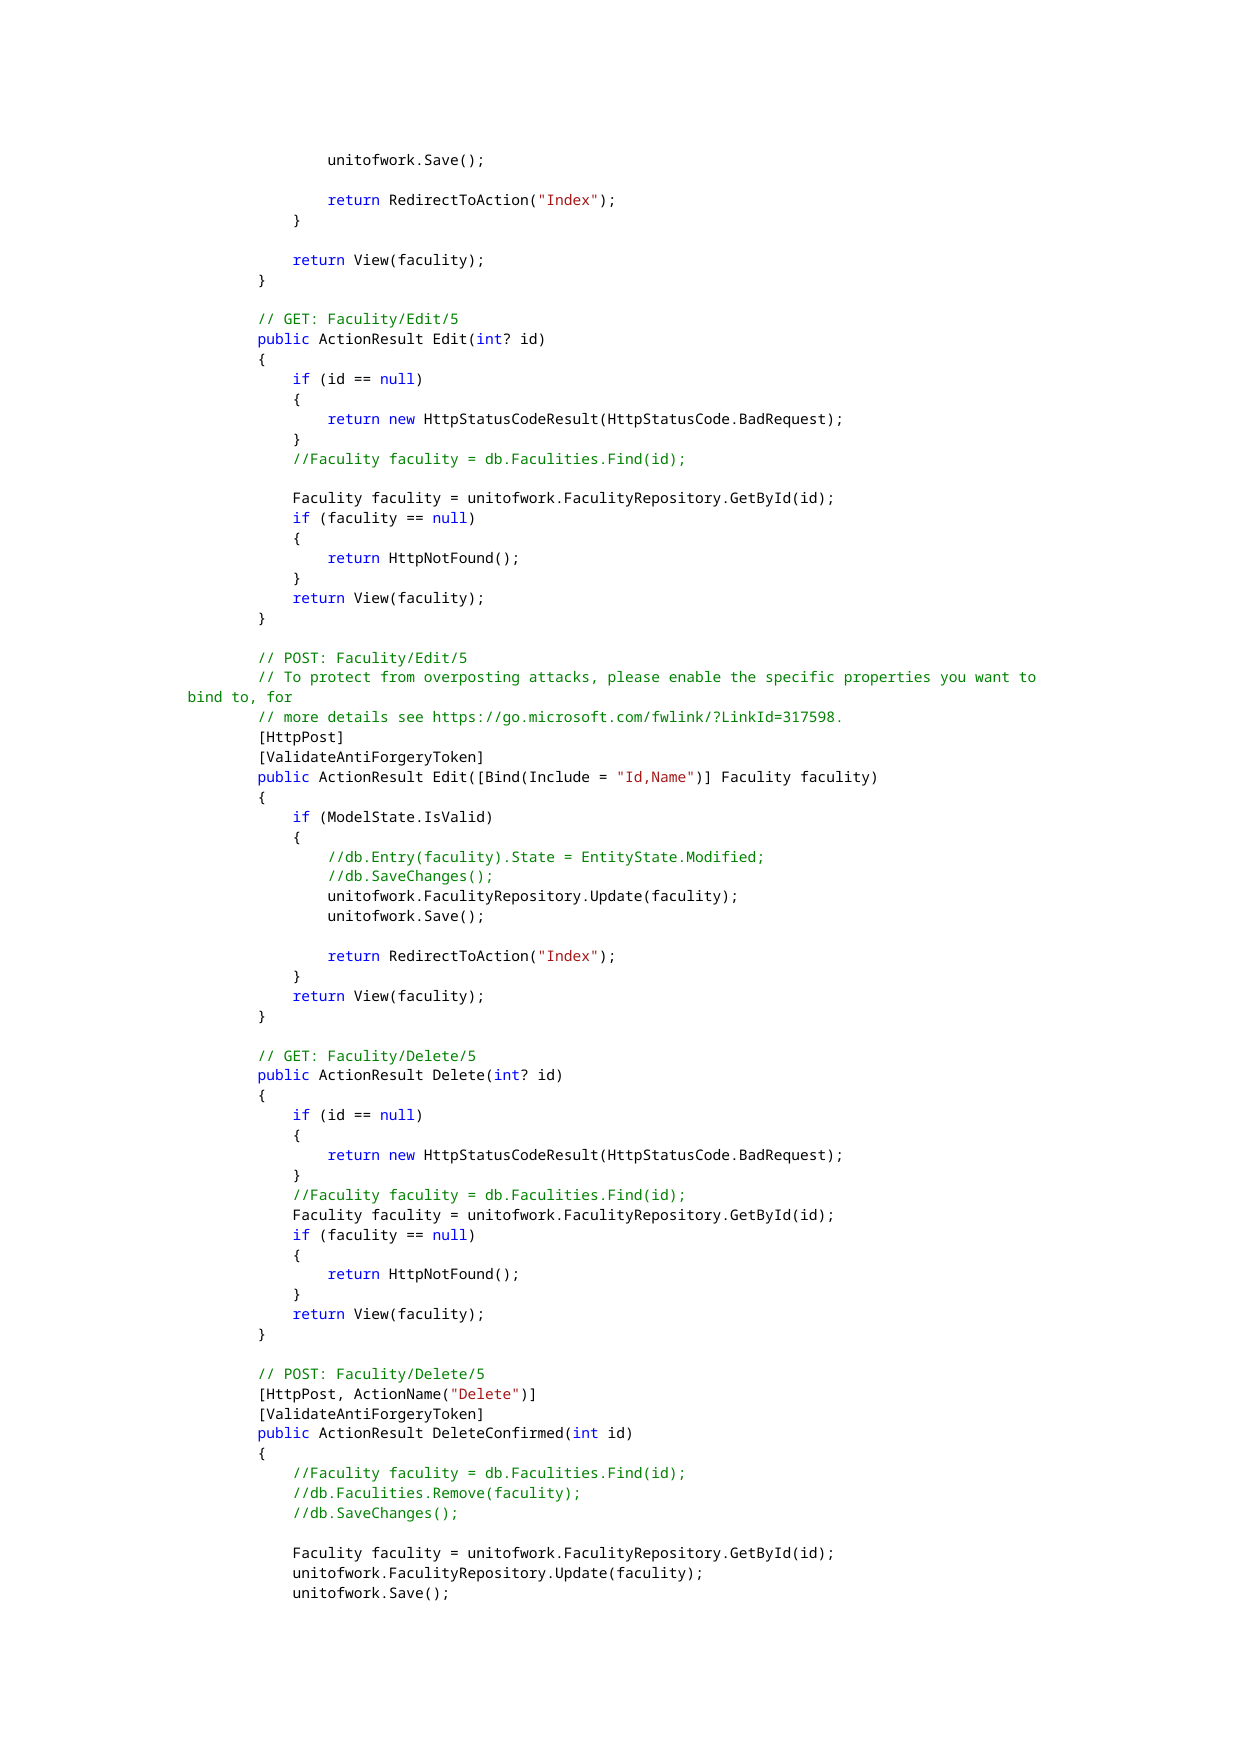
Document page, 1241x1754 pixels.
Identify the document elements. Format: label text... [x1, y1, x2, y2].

text return HttpNotFound(); [187, 1264, 1053, 1284]
text } [187, 1284, 1053, 1304]
text { [187, 349, 1053, 369]
text } [187, 210, 1053, 229]
text { [187, 1443, 1053, 1463]
text } [187, 1165, 1053, 1184]
text // POST: Faculity/Delete/5 [187, 1364, 1053, 1383]
text [ValidateAntiForgeryToken] [187, 1403, 1053, 1423]
text //Faculity faculity = db.Faculities.Find(id); [187, 1184, 1053, 1204]
text { [187, 826, 1053, 846]
text if (faculity == null) [187, 508, 1053, 528]
text if (id == null) [187, 1105, 1053, 1125]
text if (id == null) [187, 369, 1053, 389]
text return View(faculity); [187, 249, 1053, 269]
text } [187, 1006, 1053, 1025]
text return View(faculity); [187, 986, 1053, 1006]
text public ActionResult Delete(int? id) [187, 1065, 1053, 1085]
text } [187, 269, 1053, 289]
text unitofwork.Save(); [187, 1582, 1053, 1602]
text return HttpNotFound(); [187, 548, 1053, 568]
text // more details see https://go.microsoft.com/fwlink/?LinkId=317598. [187, 707, 1053, 727]
text //db.SaveChanges(); [187, 1503, 1053, 1523]
text unitofwork.FaculityRepository.Update(faculity); [187, 886, 1053, 906]
text { [187, 1125, 1053, 1145]
text // To protect from overposting attacks, please enable the specific properties you want to bind to, for [187, 667, 1053, 707]
text [HttpPost] [187, 727, 1053, 747]
text unitofwork.Save(); [187, 150, 1053, 170]
text } [187, 966, 1053, 986]
text //db.Entry(faculity).State = EntityState.Modified; [187, 846, 1053, 866]
text // GET: Faculity/Delete/5 [187, 1045, 1053, 1065]
text [HttpPost, ActionName("Delete")] [187, 1383, 1053, 1403]
text public ActionResult Edit(int? id) [187, 329, 1053, 349]
text //Faculity faculity = db.Faculities.Find(id); [187, 448, 1053, 468]
text } [187, 608, 1053, 627]
text unitofwork.FaculityRepository.Update(faculity); [187, 1563, 1053, 1582]
text { [187, 1085, 1053, 1105]
text } [187, 1324, 1053, 1344]
text return View(faculity); [187, 1304, 1053, 1324]
text { [187, 1244, 1053, 1264]
text { [187, 528, 1053, 548]
text //db.SaveChanges(); [187, 866, 1053, 886]
text return RedirectToAction("Index"); [187, 946, 1053, 966]
text //Faculity faculity = db.Faculities.Find(id); [187, 1463, 1053, 1483]
text return RedirectToAction("Index"); [187, 190, 1053, 210]
text //db.Faculities.Remove(faculity); [187, 1483, 1053, 1503]
text [ValidateAntiForgeryToken] [187, 747, 1053, 767]
text public ActionResult Edit([Bind(Include = "Id,Name")] Faculity faculity) [187, 767, 1053, 787]
text if (ModelState.IsValid) [187, 807, 1053, 826]
text } [187, 428, 1053, 448]
text Faculity faculity = unitofwork.FaculityRepository.GetById(id); [187, 1543, 1053, 1563]
text { [187, 787, 1053, 807]
text } [187, 568, 1053, 588]
text // POST: Faculity/Edit/5 [187, 647, 1053, 667]
text if (faculity == null) [187, 1224, 1053, 1244]
text // GET: Faculity/Edit/5 [187, 309, 1053, 329]
text return View(faculity); [187, 588, 1053, 608]
text public ActionResult DeleteConfirmed(int id) [187, 1423, 1053, 1443]
text return new HttpStatusCodeResult(HttpStatusCode.BadRequest); [187, 409, 1053, 428]
text unitofwork.Save(); [187, 906, 1053, 926]
text Faculity faculity = unitofwork.FaculityRepository.GetById(id); [187, 488, 1053, 508]
text return new HttpStatusCodeResult(HttpStatusCode.BadRequest); [187, 1145, 1053, 1165]
text Faculity faculity = unitofwork.FaculityRepository.GetById(id); [187, 1204, 1053, 1224]
text { [187, 389, 1053, 409]
